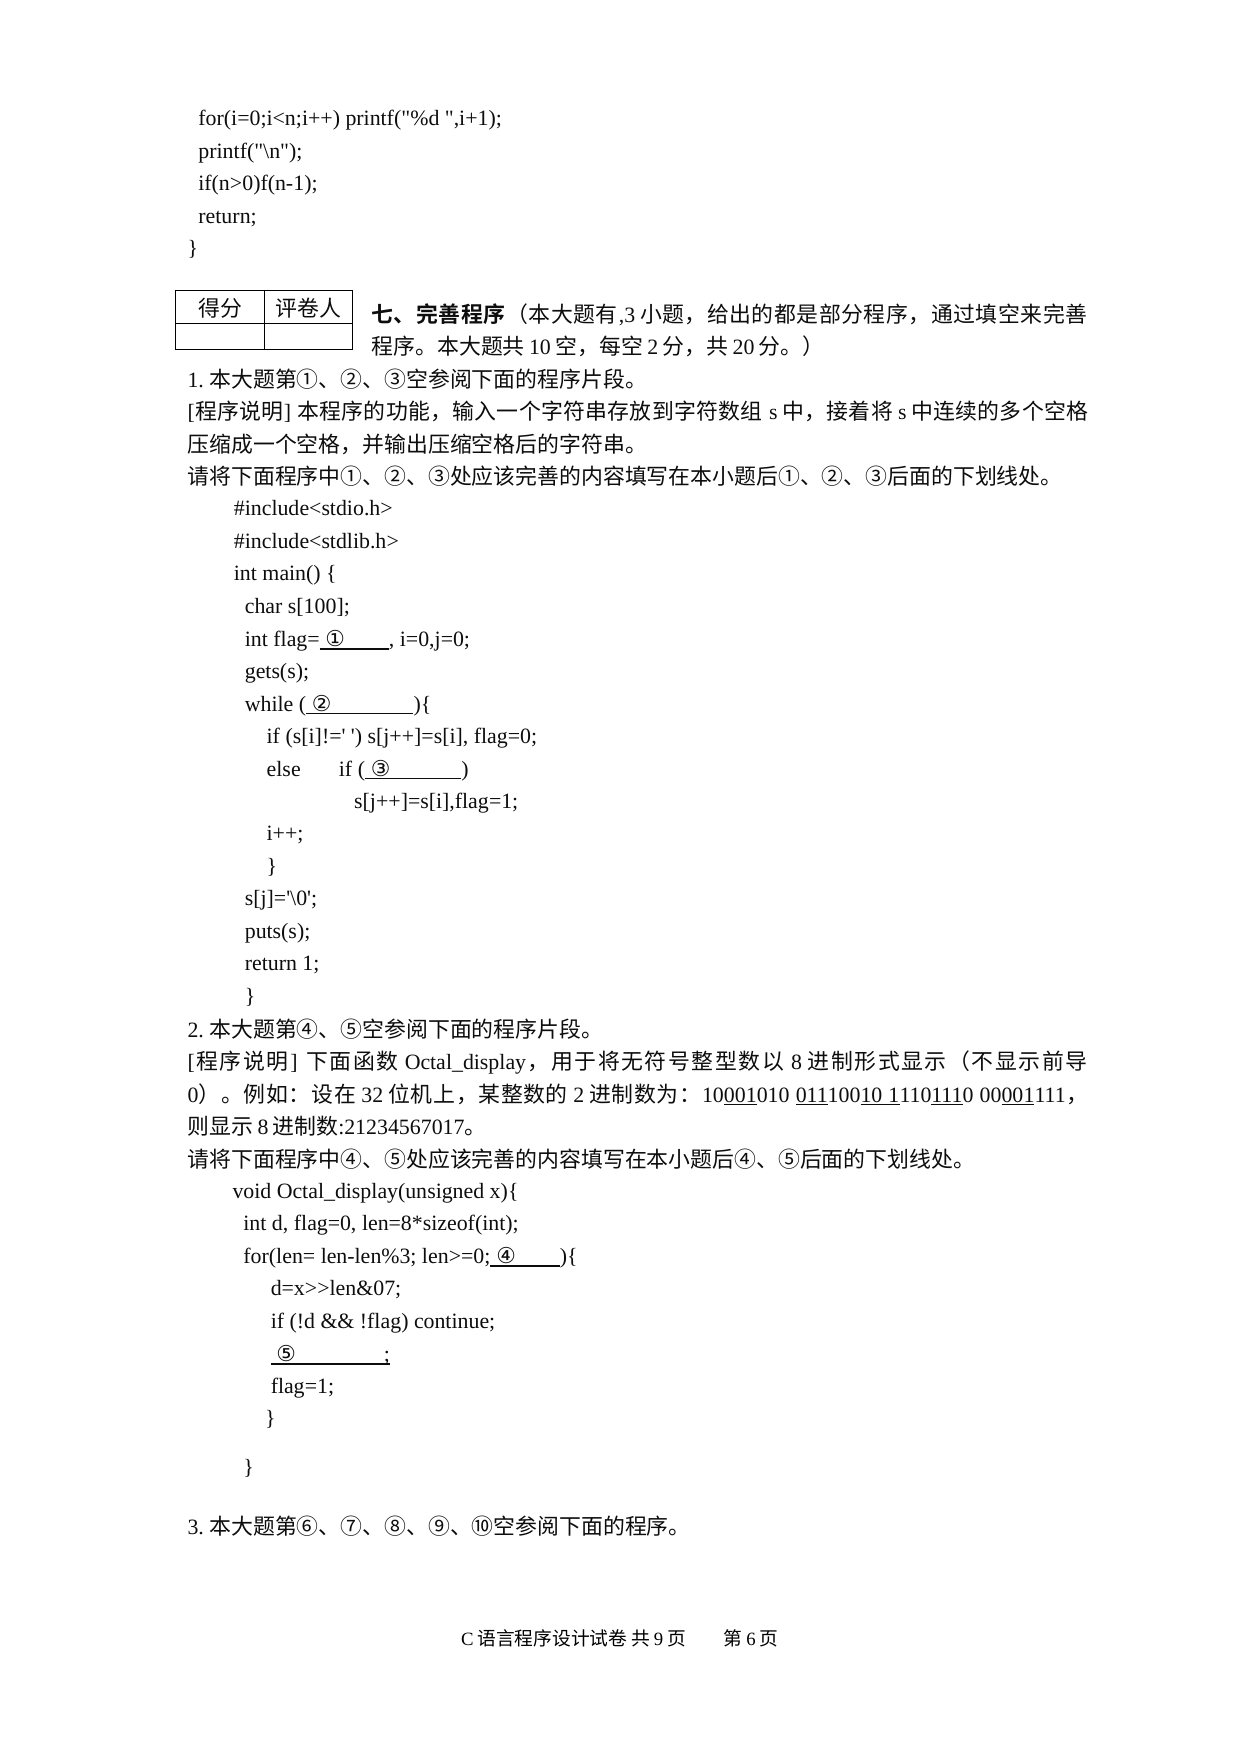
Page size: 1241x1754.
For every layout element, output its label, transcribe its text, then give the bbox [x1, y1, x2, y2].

text puts(s); [187, 914, 1089, 946]
text 请将下面程序中①、②、③处应该完善的内容填写在本小题后①、②、③后面的下划线处。 [187, 459, 1089, 491]
text int d, flag=0, len=8*sizeof(int); [187, 1206, 1089, 1239]
text int main() { [187, 556, 1089, 589]
text flag=1; [187, 1369, 1089, 1401]
text } [187, 849, 1089, 881]
text char s[100]; [187, 589, 1089, 621]
text 1. 本大题第①、②、③空参阅下面的程序片段。 [187, 361, 1089, 394]
text #include<stdio.h> [187, 491, 1089, 524]
text s[j]='\0'; [187, 881, 1089, 914]
text ⑤ ; [187, 1336, 1089, 1369]
text else if ( ③ ) [187, 751, 1089, 784]
text 请将下面程序中④、⑤处应该完善的内容填写在本小题后④、⑤后面的下划线处。 [187, 1141, 1089, 1174]
text s[j++]=s[i],flag=1; [187, 784, 1089, 816]
text void Octal_display(unsigned x){ [187, 1174, 1089, 1206]
text if (s[i]!=' ') s[j++]=s[i], flag=0; [187, 719, 1089, 751]
text return; [187, 199, 1089, 231]
text 3. 本大题第⑥、⑦、⑧、⑨、⑩空参阅下面的程序。 [187, 1509, 1089, 1541]
table_header 得分 [176, 291, 264, 323]
text } [187, 231, 1089, 264]
text for(len= len-len%3; len>=0; ④ ){ [187, 1239, 1089, 1271]
text } [187, 979, 1089, 1011]
text [程序说明] 本程序的功能，输入一个字符串存放到字符数组s中，接着将s中连续的多个空格压缩成一个空格，并输出压缩空格后的字符串。 [187, 394, 1089, 459]
text [程序说明] 下面函数Octal_display，用于将无符号整型数以8进制形式显示（不显示前导0）。例如：设在32位机上，某整数的2进制数为：10001010 01110010 11101110 00001111，则显示8进制数:21234567017。 [187, 1044, 1089, 1141]
text if(n>0)f(n-1); [187, 166, 1089, 199]
text d=x>>len&07; [187, 1271, 1089, 1304]
text while ( ② ){ [187, 686, 1089, 719]
table_cell [265, 324, 352, 349]
text 七、完善程序（本大题有,3小题，给出的都是部分程序，通过填空来完善程序。本大题共10空，每空2分，共20分。） [187, 296, 1089, 361]
text gets(s); [187, 654, 1089, 686]
text i++; [187, 816, 1089, 849]
text } [187, 1450, 1089, 1483]
text 2. 本大题第④、⑤空参阅下面的程序片段。 [187, 1011, 1089, 1044]
table_cell [176, 324, 264, 349]
text for(i=0;i<n;i++) printf("%d ",i+1); [187, 101, 1089, 134]
text } [187, 1401, 1089, 1434]
text int flag= ① , i=0,j=0; [187, 621, 1089, 654]
text printf("\n"); [187, 134, 1089, 166]
text return 1; [187, 946, 1089, 979]
text if (!d && !flag) continue; [187, 1304, 1089, 1336]
table_header 评卷人 [265, 291, 352, 323]
text #include<stdlib.h> [187, 524, 1089, 556]
